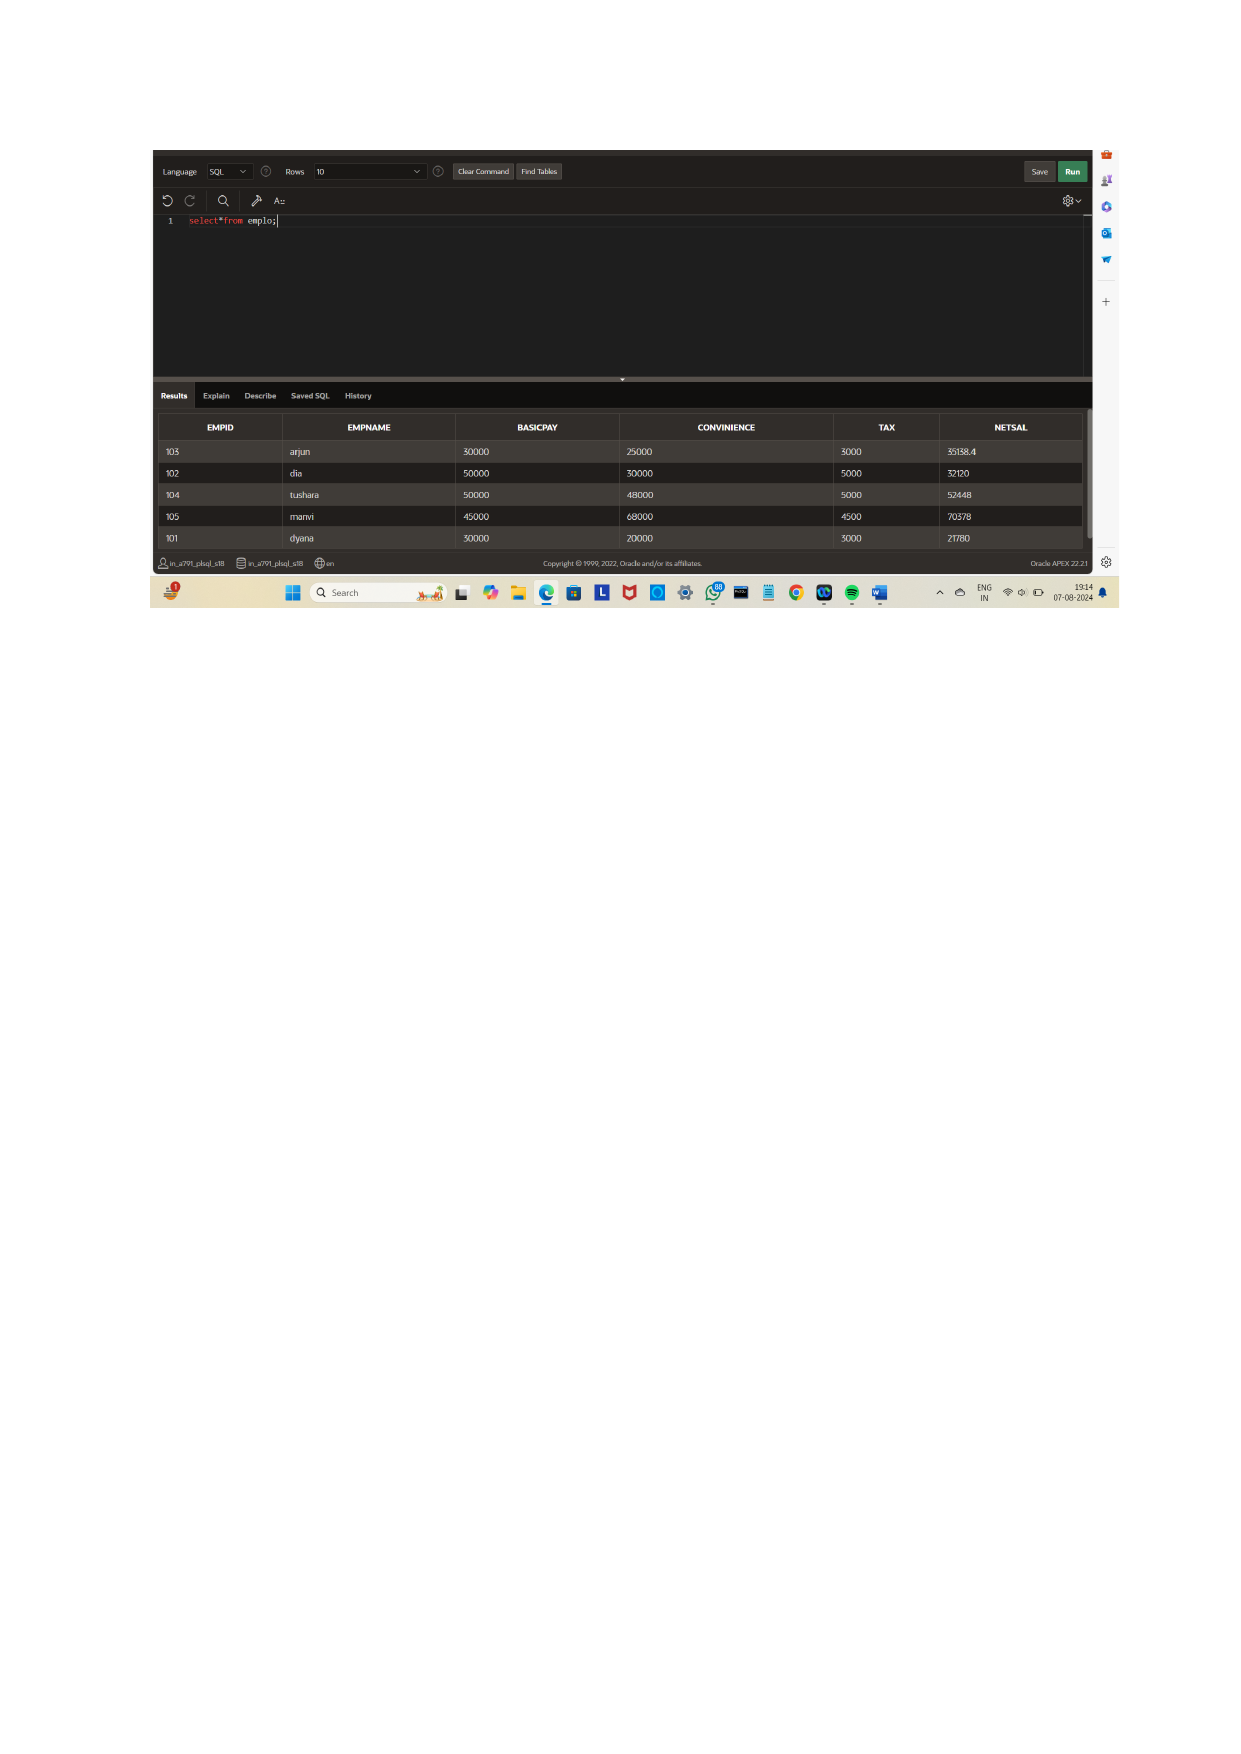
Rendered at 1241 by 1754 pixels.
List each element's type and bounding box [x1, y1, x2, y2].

picture [150, 150, 1120, 608]
